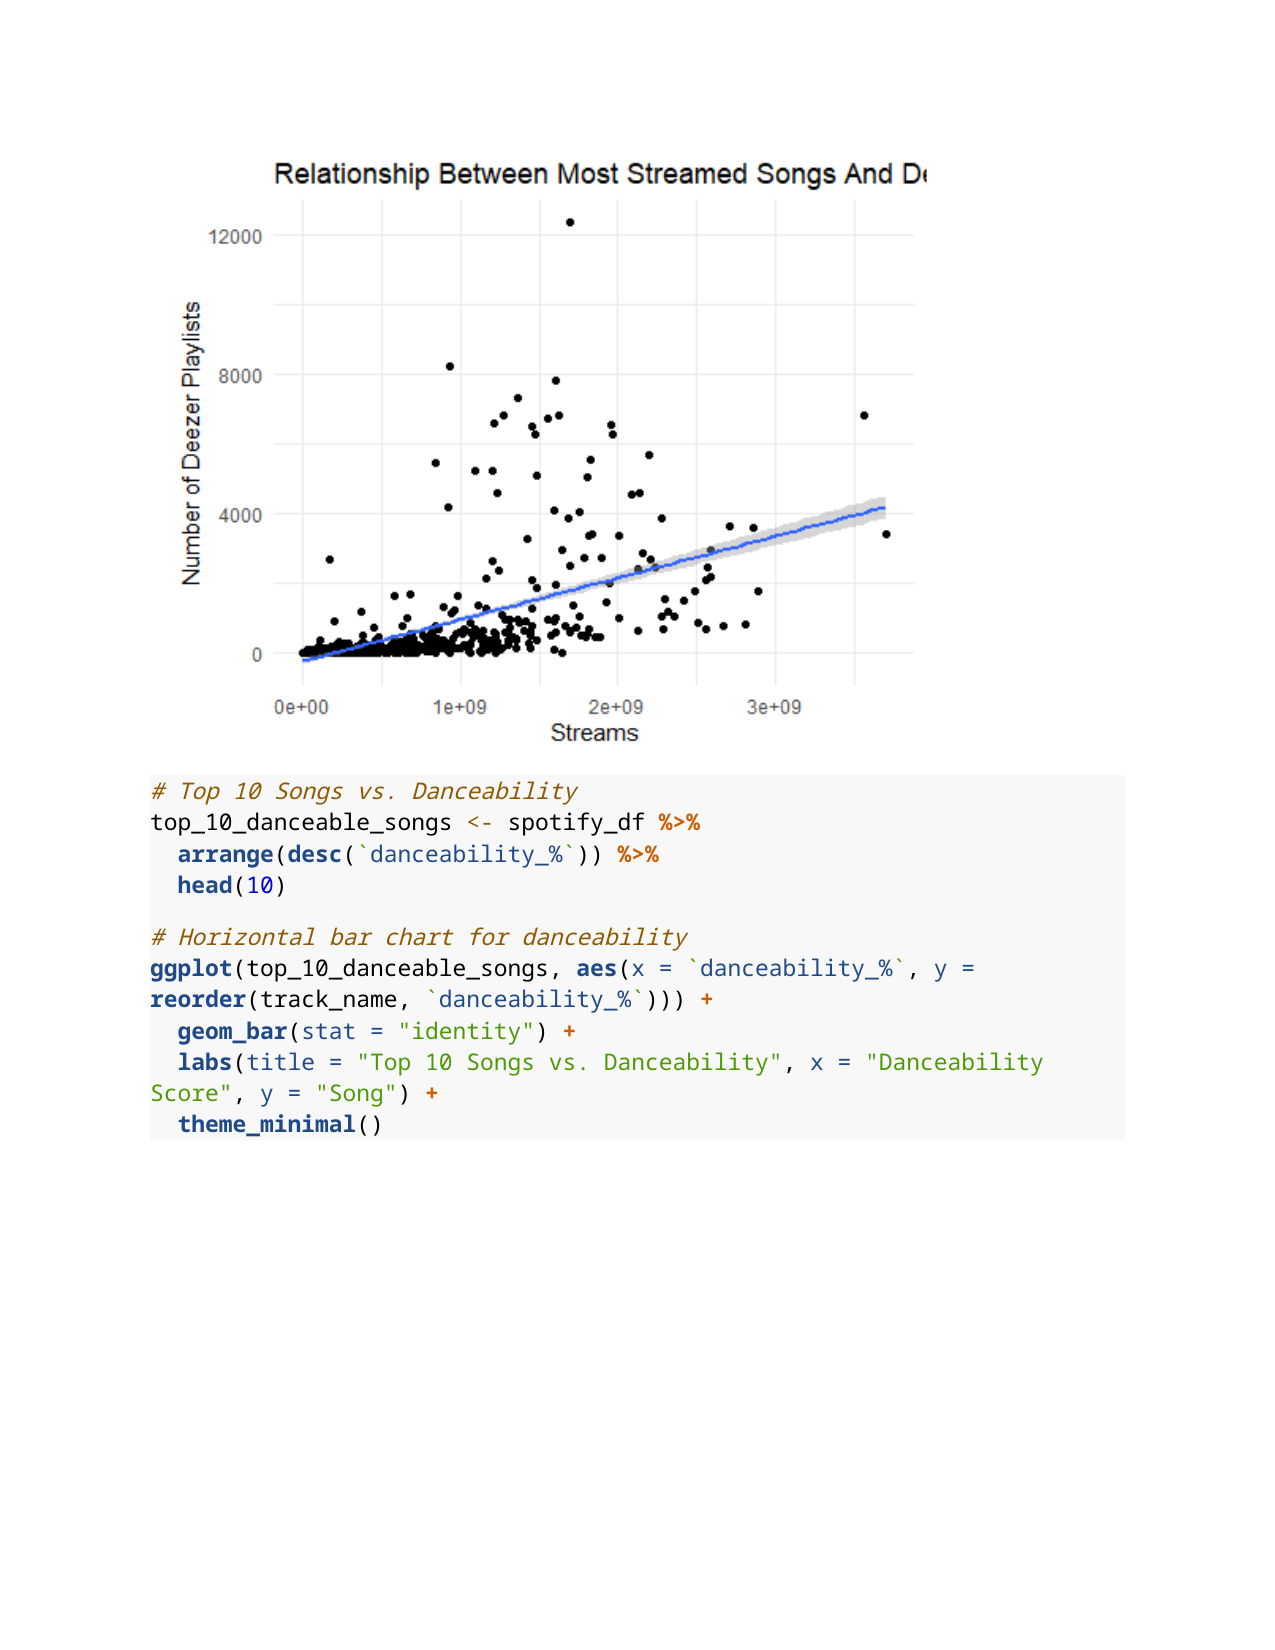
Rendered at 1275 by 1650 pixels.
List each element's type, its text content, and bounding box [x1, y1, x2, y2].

text # Horizontal bar chart for danceability ggplot(top_10_danceable_songs, aes(x = `danceability_%`, y = reorder(track_name, `danceability_%`))) + geom_bar(stat = "identity") + labs(title = "Top 10 Songs vs. Danceability", x = "Danceability Score", y = "Song") + theme_minimal() [150, 921, 1125, 1140]
picture [168, 150, 927, 757]
text # Top 10 Songs vs. Danceability top_10_danceable_songs <- spotify_df %>% arrange(desc(`danceability_%`)) %>% head(10) [287, 775, 1125, 900]
